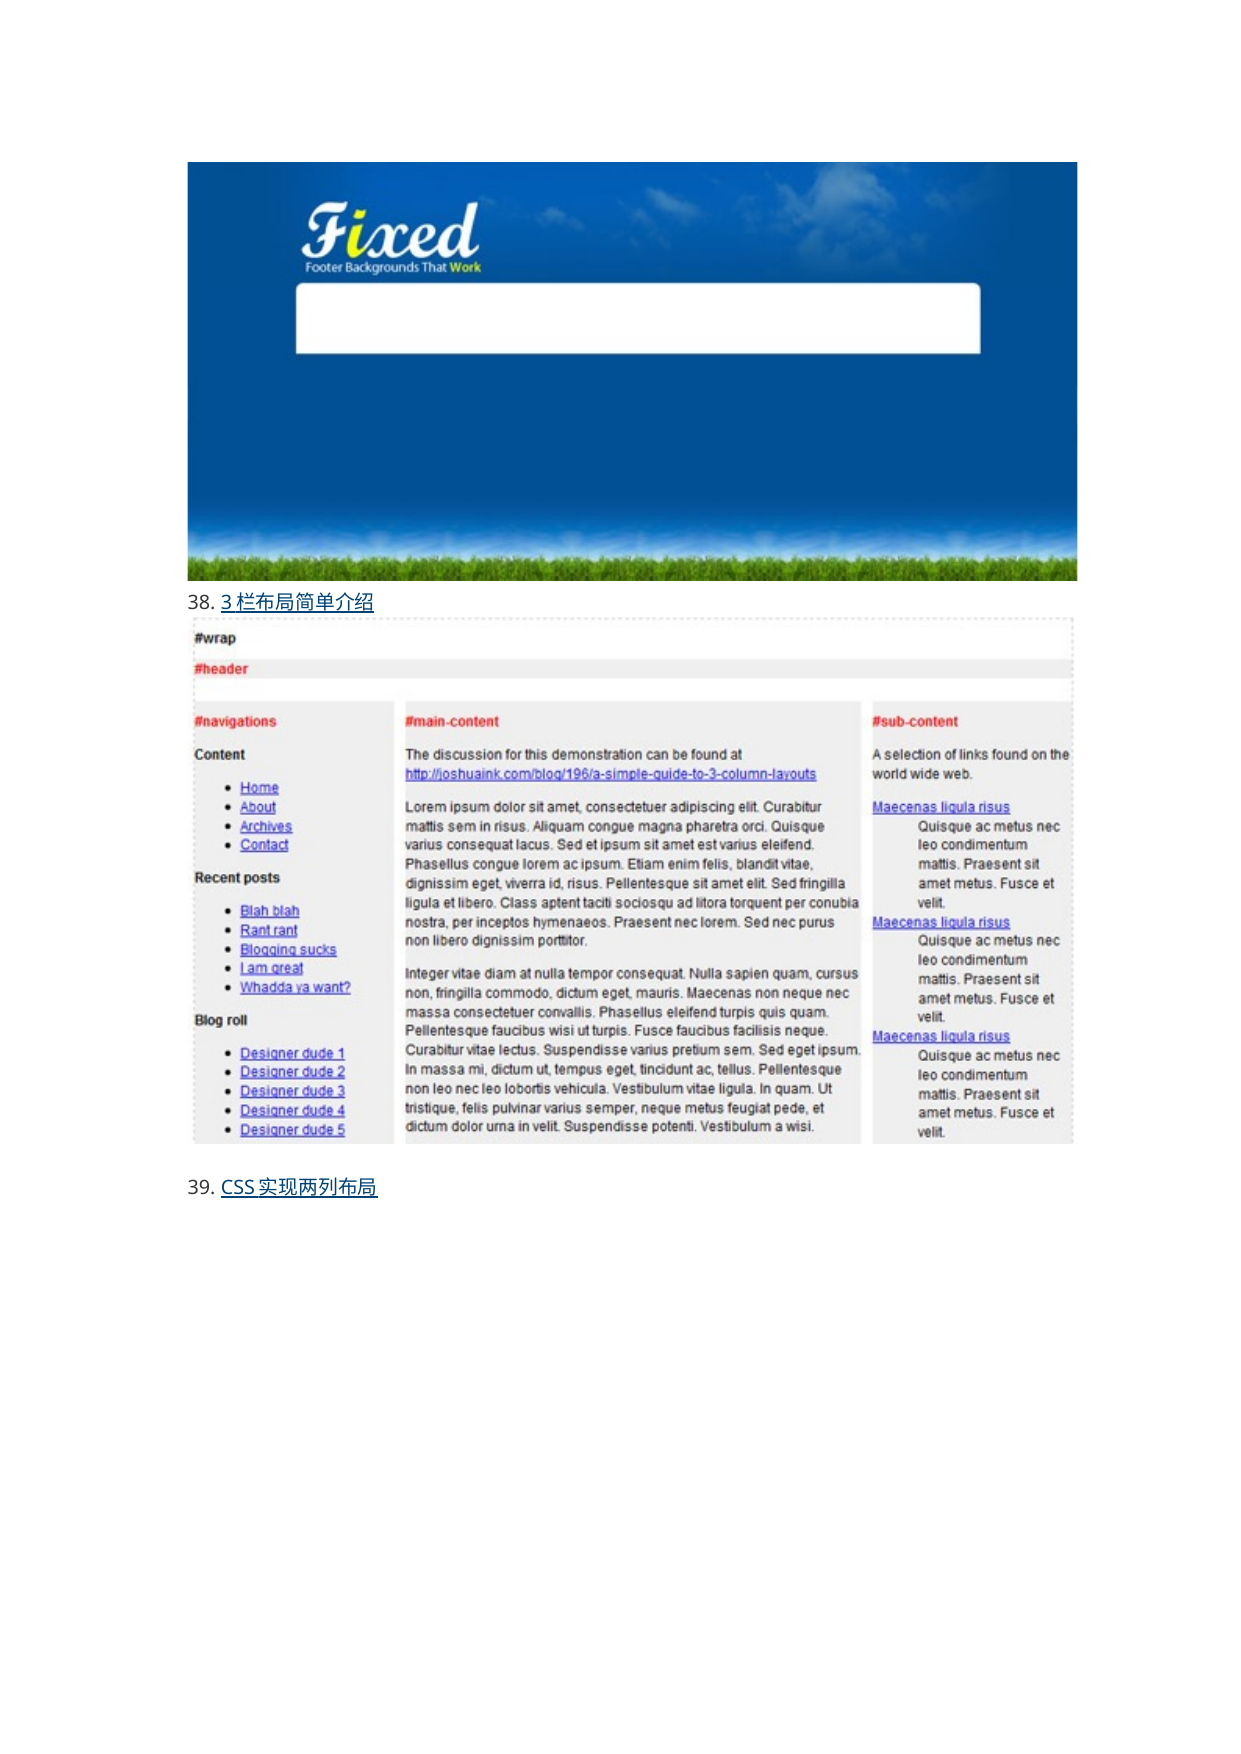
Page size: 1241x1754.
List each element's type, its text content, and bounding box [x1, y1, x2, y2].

picture [187, 162, 1078, 581]
picture [187, 617, 1078, 1144]
text 38. 3栏布局简单介绍 [187, 584, 1053, 617]
text 39. CSS实现两列布局 [187, 1169, 1053, 1202]
